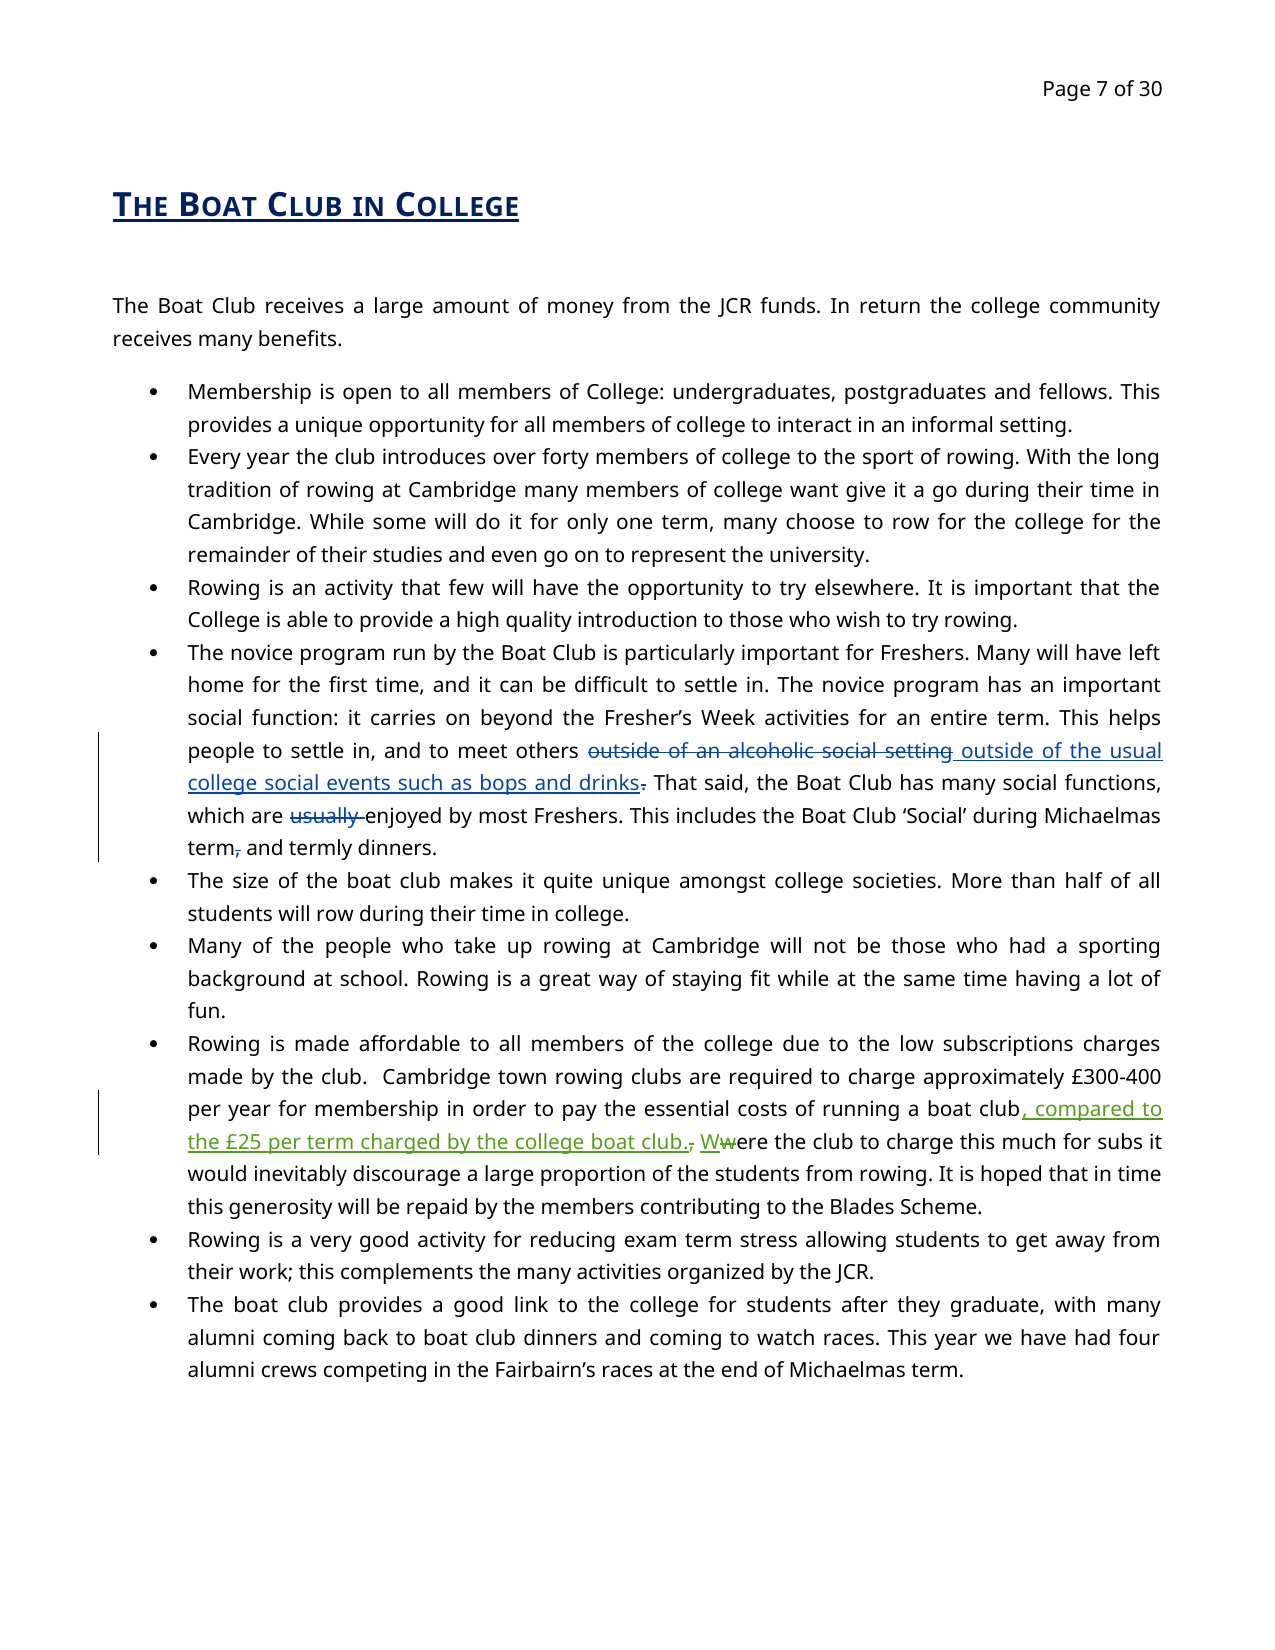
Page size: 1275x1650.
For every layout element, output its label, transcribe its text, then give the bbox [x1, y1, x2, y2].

list Rowing is an activity that few will have the opportunity to try elsewhere. It is important that the College is able to provide a high quality introduction to those who wish to try rowing. [150, 573, 1162, 634]
list Every year the club introduces over forty members of college to the sport of rowing. With the long tradition of rowing at Cambridge many members of college want give it a go during their time in Cambridge. While some will do it for only one term, many choose to row for the college for the remainder of their studies and even go on to represent the university. [150, 442, 1162, 568]
list Rowing is a very good activity for reducing exam term stress allowing students to get away from their work; this complements the many activities organized by the JCR. [150, 1225, 1162, 1286]
list The boat club provides a good link to the college for students after they graduate, with many alumni coming back to boat club dinners and coming to watch races. This year we have had four alumni crews competing in the Fairbairn’s races at the end of Michaelmas term. [150, 1290, 1162, 1384]
list The novice program run by the Boat Club is particularly important for Freshers. Many will have left home for the first time, and it can be difficult to settle in. The novice program has an important social function: it carries on beyond the Fresher’s Week activities for an entire term. This helps people to settle in, and to meet others That said, the Boat Club has many social functions, which are enjoyed by most Freshers. This includes the Boat Club ‘Social’ during Michaelmas term and termly dinners. [150, 638, 1162, 862]
list Membership is open to all members of College: undergraduates, postgraduates and fellows. This provides a unique opportunity for all members of college to interact in an informal setting. [150, 377, 1162, 438]
list Many of the people who take up rowing at Cambridge will not be those who had a sporting background at school. Rowing is a great way of staying fit while at the same time having a lot of fun. [150, 931, 1162, 1025]
list The size of the boat club makes it quite unique amongst college societies. More than half of all students will row during their time in college. [150, 866, 1162, 927]
subtitle The Boat Club in College [112, 181, 1162, 227]
list Rowing is made affordable to all members of the college due to the low subscriptions charges made by the club. Cambridge town rowing clubs are required to charge approximately £300-400 per year for membership in order to pay the essential costs of running a boat club ere the club to charge this much for subs it would inevitably discourage a large proportion of the students from rowing. It is hoped that in time this generosity will be repaid by the members contributing to the Blades Scheme. [150, 1029, 1162, 1221]
text The Boat Club receives a large amount of money from the JCR funds. In return the college community receives many benefits. [112, 291, 1162, 352]
